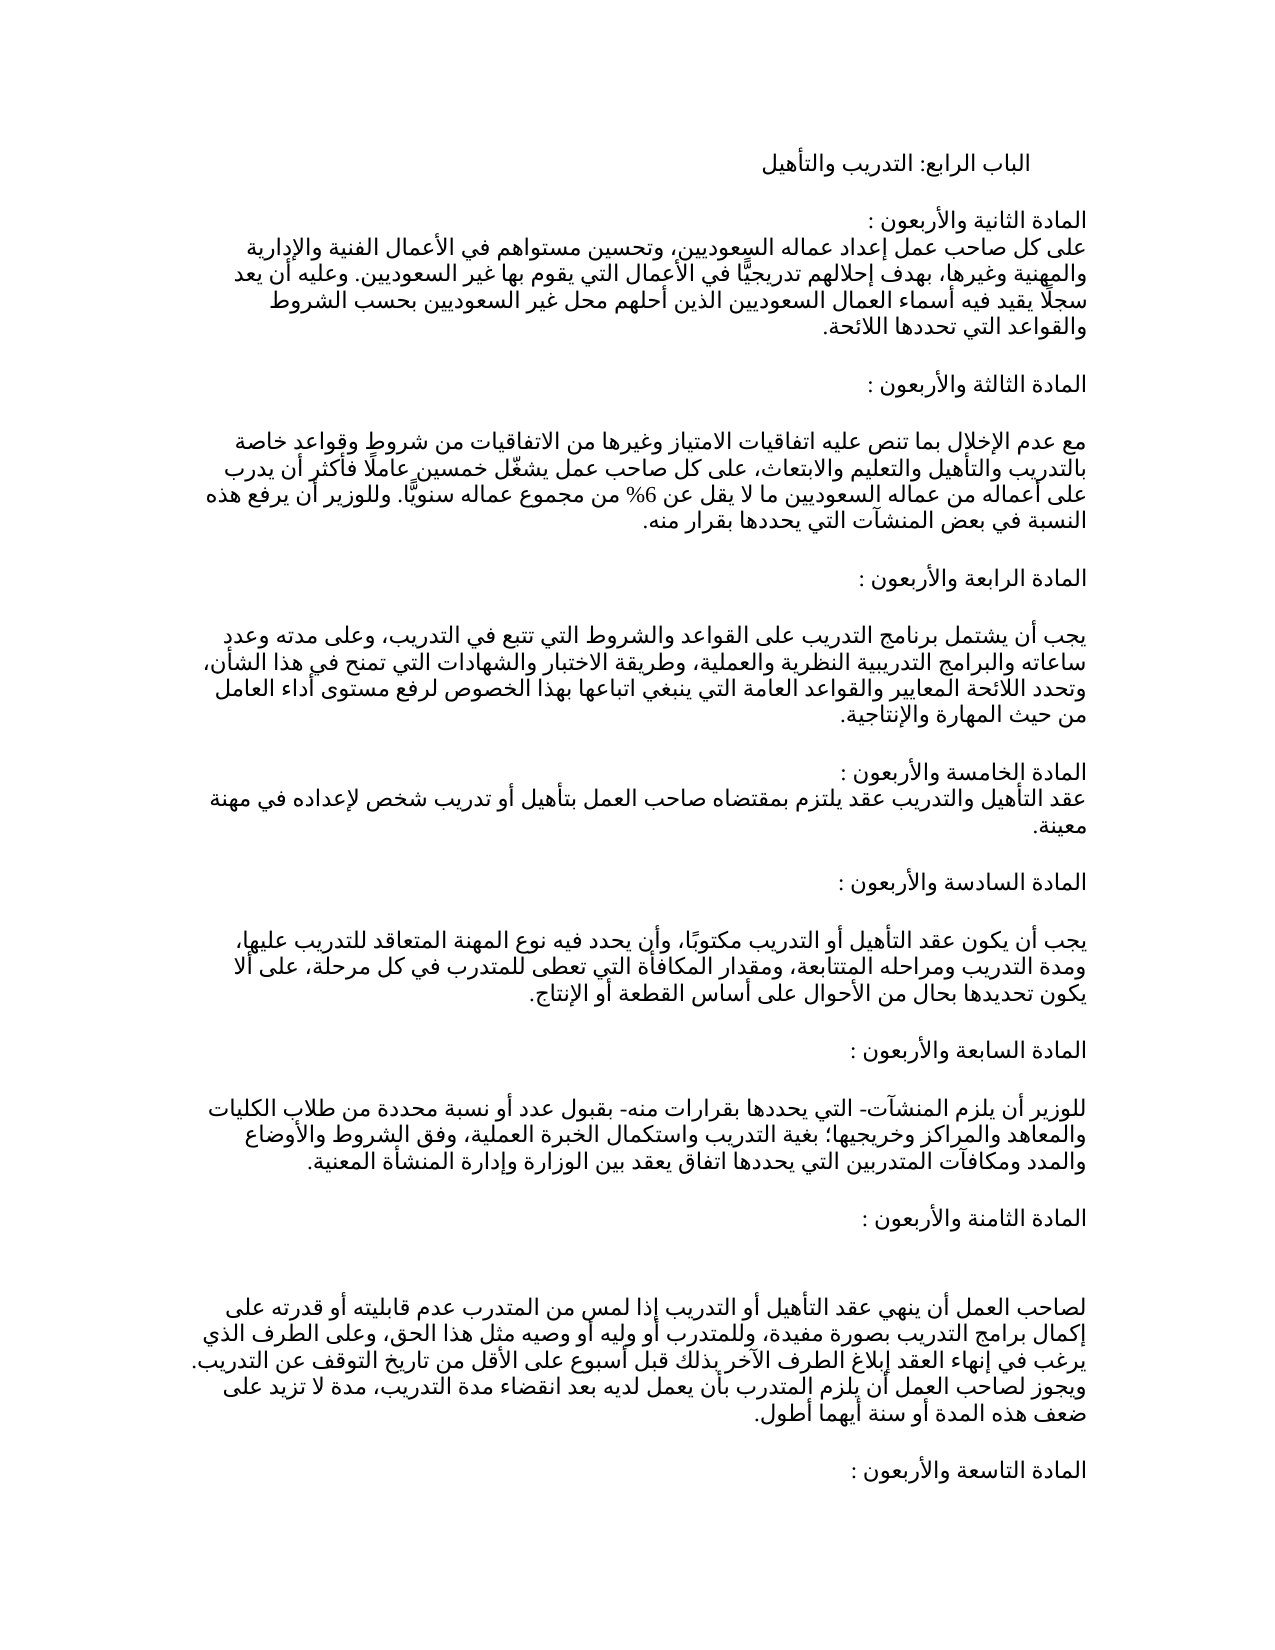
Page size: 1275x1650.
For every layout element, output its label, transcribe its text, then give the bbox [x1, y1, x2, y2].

text ويجوز لصاحب العمل أن يلزم المتدرب بأن يعمل لديه بعد انقضاء مدة التدريب، مدة لا تزيد على ضعف هذه المدة أو سنة أيهما أطول. [187, 1373, 1087, 1426]
text يجب أن يكون عقد التأهيل أو التدريب مكتوبًا، وأن يحدد فيه نوع المهنة المتعاقد للتدريب عليها، ومدة التدريب ومراحله المتتابعة، ومقدار المكافأة التي تعطى للمتدرب في كل مرحلة، على ألا يكون تحديدها بحال من الأحوال على أساس القطعة أو الإنتاج. [187, 927, 1087, 1006]
text للوزير أن يلزم المنشآت- التي يحددها بقرارات منه- بقبول عدد أو نسبة محددة من طلاب الكليات والمعاهد والمراكز وخريجيها؛ بغية التدريب واستكمال الخبرة العملية، وفق الشروط والأوضاع والمدد ومكافآت المتدربين التي يحددها اتفاق يعقد بين الوزارة وإدارة المنشأة المعنية. [187, 1095, 1087, 1174]
text لصاحب العمل أن ينهي عقد التأهيل أو التدريب إذا لمس من المتدرب عدم قابليته أو قدرته على إكمال برامج التدريب بصورة مفيدة، وللمتدرب أو وليه أو وصيه مثل هذا الحق، وعلى الطرف الذي يرغب في إنهاء العقد إبلاغ الطرف الآخر بذلك قبل أسبوع على الأقل من تاريخ التوقف عن التدريب. [187, 1294, 1087, 1373]
text عقد التأهيل والتدريب عقد يلتزم بمقتضاه صاحب العمل بتأهيل أو تدريب شخص لإعداده في مهنة معينة. [187, 786, 1087, 838]
text المادة الرابعة والأربعون : [187, 565, 1087, 591]
text المادة الثامنة والأربعون : [187, 1205, 1087, 1232]
text المادة التاسعة والأربعون : [187, 1457, 1087, 1483]
text الباب الرابع: التدريب والتأهيل [187, 150, 1031, 176]
text المادة الثالثة والأربعون : [187, 371, 1087, 397]
text المادة الثانية والأربعون : [187, 208, 1087, 234]
text المادة الخامسة والأربعون : [187, 759, 1087, 786]
text مع عدم الإخلال بما تنص عليه اتفاقيات الامتياز وغيرها من الاتفاقيات من شروط وقواعد خاصة بالتدريب والتأهيل والتعليم والابتعاث، على كل صاحب عمل يشغّل خمسين عاملًا فأكثر أن يدرب على أعماله من عماله السعوديين ما لا يقل عن 6% من مجموع عماله سنويًّا. وللوزير أن يرفع هذه النسبة في بعض المنشآت التي يحددها بقرار منه. [187, 428, 1087, 534]
text يجب أن يشتمل برنامج التدريب على القواعد والشروط التي تتبع في التدريب، وعلى مدته وعدد ساعاته والبرامج التدريبية النظرية والعملية، وطريقة الاختبار والشهادات التي تمنح في هذا الشأن، وتحدد اللائحة المعايير والقواعد العامة التي ينبغي اتباعها بهذا الخصوص لرفع مستوى أداء العامل من حيث المهارة والإنتاجية. [187, 622, 1087, 728]
text على كل صاحب عمل إعداد عماله السعوديين، وتحسين مستواهم في الأعمال الفنية والإدارية والمهنية وغيرها، بهدف إحلالهم تدريجيًّا في الأعمال التي يقوم بها غير السعوديين. وعليه أن يعد سجلًا يقيد فيه أسماء العمال السعوديين الذين أحلهم محل غير السعوديين بحسب الشروط والقواعد التي تحددها اللائحة. [187, 234, 1087, 339]
text المادة السابعة والأربعون : [187, 1037, 1087, 1064]
text المادة السادسة والأربعون : [187, 869, 1087, 896]
